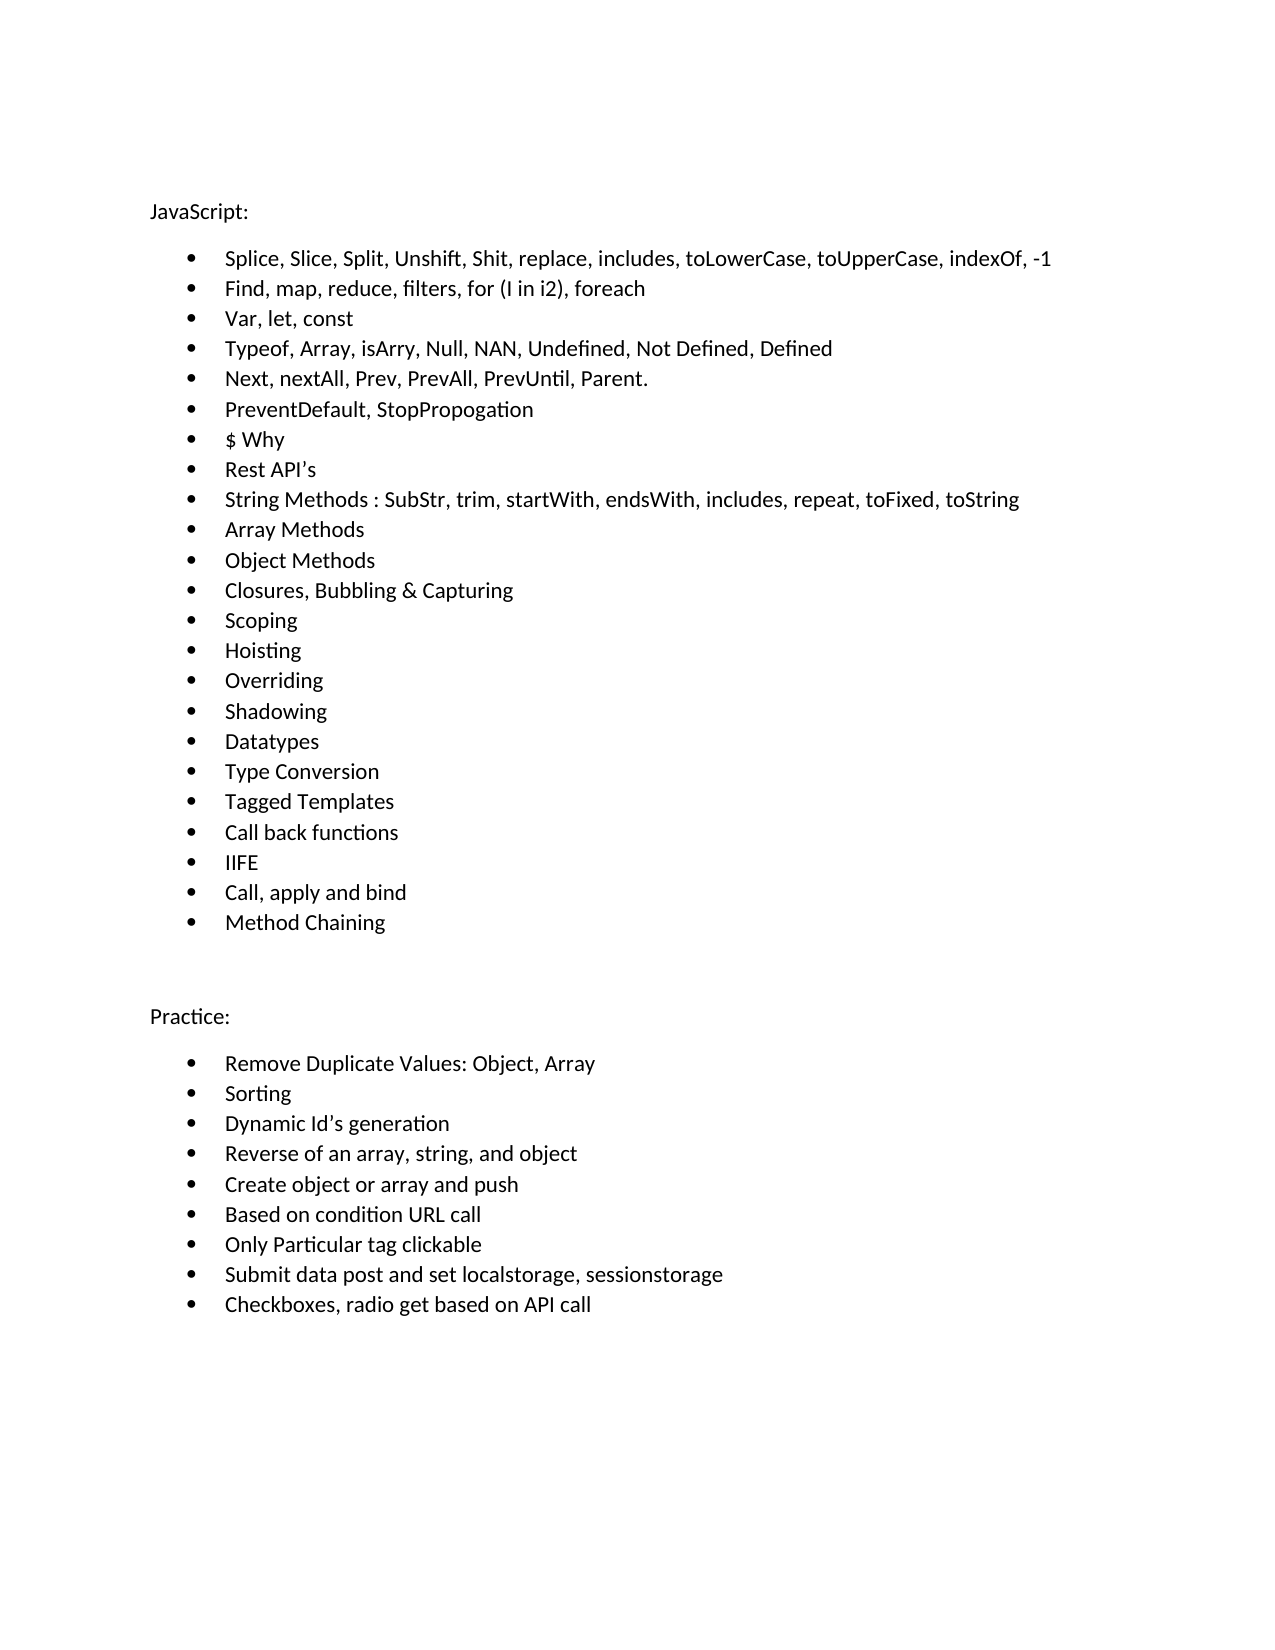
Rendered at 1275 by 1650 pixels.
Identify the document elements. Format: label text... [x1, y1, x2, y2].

list Create object or array and push [187, 1170, 1125, 1198]
list Reverse of an array, string, and object [187, 1139, 1125, 1168]
list Tagged Templates [187, 787, 1125, 816]
list Dynamic Id’s generation [187, 1109, 1125, 1137]
list Sorting [187, 1079, 1125, 1107]
list Method Chaining [187, 908, 1125, 936]
text JavaScript: [150, 197, 1125, 225]
list Datatypes [187, 727, 1125, 755]
list Checkboxes, radio get based on API call [187, 1291, 1125, 1319]
list Call, apply and bind [187, 878, 1125, 906]
list Remove Duplicate Values: Object, Array [187, 1049, 1125, 1077]
list Shadowing [187, 697, 1125, 725]
list Array Methods [187, 516, 1125, 544]
list Rest API’s [187, 455, 1125, 483]
text Practice: [150, 1002, 1125, 1030]
list Var, let, const [187, 304, 1125, 332]
list PreventDefault, StopPropogation [187, 395, 1125, 423]
list Typeof, Array, isArry, Null, NAN, Undefined, Not Defined, Defined [187, 334, 1125, 362]
list Type Conversion [187, 757, 1125, 785]
list Splice, Slice, Split, Unshift, Shit, replace, includes, toLowerCase, toUpperCase, indexOf, -1 [187, 244, 1125, 272]
list Scoping [187, 606, 1125, 634]
list IIFE [187, 848, 1125, 876]
list String Methods : SubStr, trim, startWith, endsWith, includes, repeat, toFixed, toString [187, 485, 1125, 513]
list Find, map, reduce, filters, for (I in i2), foreach [187, 274, 1125, 302]
list Submit data post and set localstorage, sessionstorage [187, 1260, 1125, 1288]
list Next, nextAll, Prev, PrevAll, PrevUntil, Parent. [187, 364, 1125, 393]
list Only Particular tag clickable [187, 1230, 1125, 1258]
list Closures, Bubbling & Capturing [187, 576, 1125, 604]
list Overriding [187, 667, 1125, 695]
list Hoisting [187, 636, 1125, 664]
list Based on condition URL call [187, 1200, 1125, 1228]
list Call back functions [187, 818, 1125, 846]
list Object Methods [187, 546, 1125, 574]
list $ Why [187, 425, 1125, 453]
